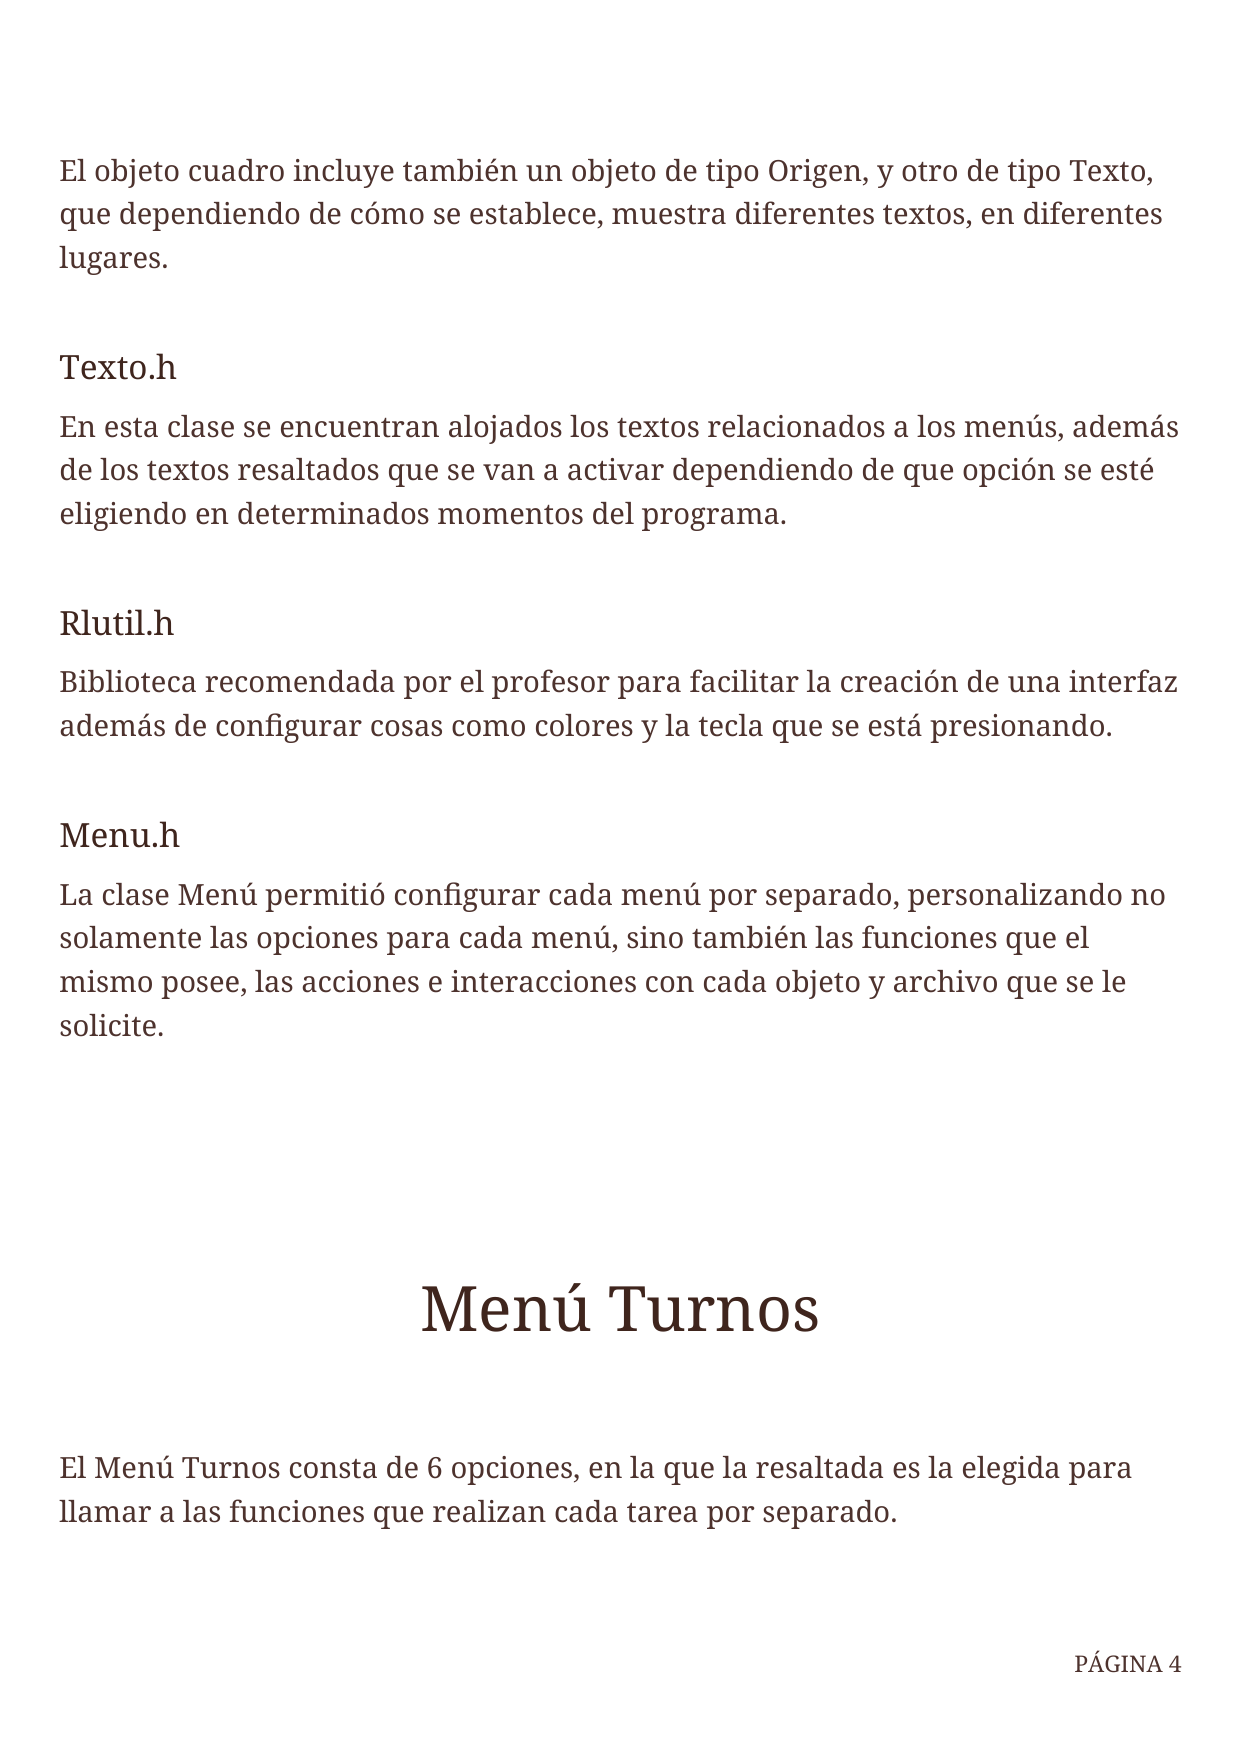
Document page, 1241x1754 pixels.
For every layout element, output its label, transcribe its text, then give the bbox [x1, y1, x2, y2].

subtitle Menu.h [59, 811, 1181, 857]
subtitle Texto.h [59, 343, 1181, 389]
text En esta clase se encuentran alojados los textos relacionados a los menús, además de los textos resaltados que se van a activar dependiendo de que opción se esté eligiendo en determinados momentos del programa. [59, 406, 1181, 533]
text Biblioteca recomendada por el profesor para facilitar la creación de una interfaz además de configurar cosas como colores y la tecla que se está presionando. [59, 662, 1181, 745]
text El Menú Turnos consta de 6 opciones, en la que la resaltada es la elegida para llamar a las funciones que realizan cada tarea por separado. [59, 1448, 1181, 1531]
text La clase Menú permitió configurar cada menú por separado, personalizando no solamente las opciones para cada menú, sino también las funciones que el mismo posee, las acciones e interacciones con cada objeto y archivo que se le solicite. [59, 874, 1181, 1044]
subtitle Rlutil.h [59, 599, 1181, 645]
title Menú Turnos [59, 1265, 1181, 1350]
text El objeto cuadro incluye también un objeto de tipo Origen, y otro de tipo Texto, que dependiendo de cómo se establece, muestra diferentes textos, en diferentes lugares. [59, 150, 1181, 277]
